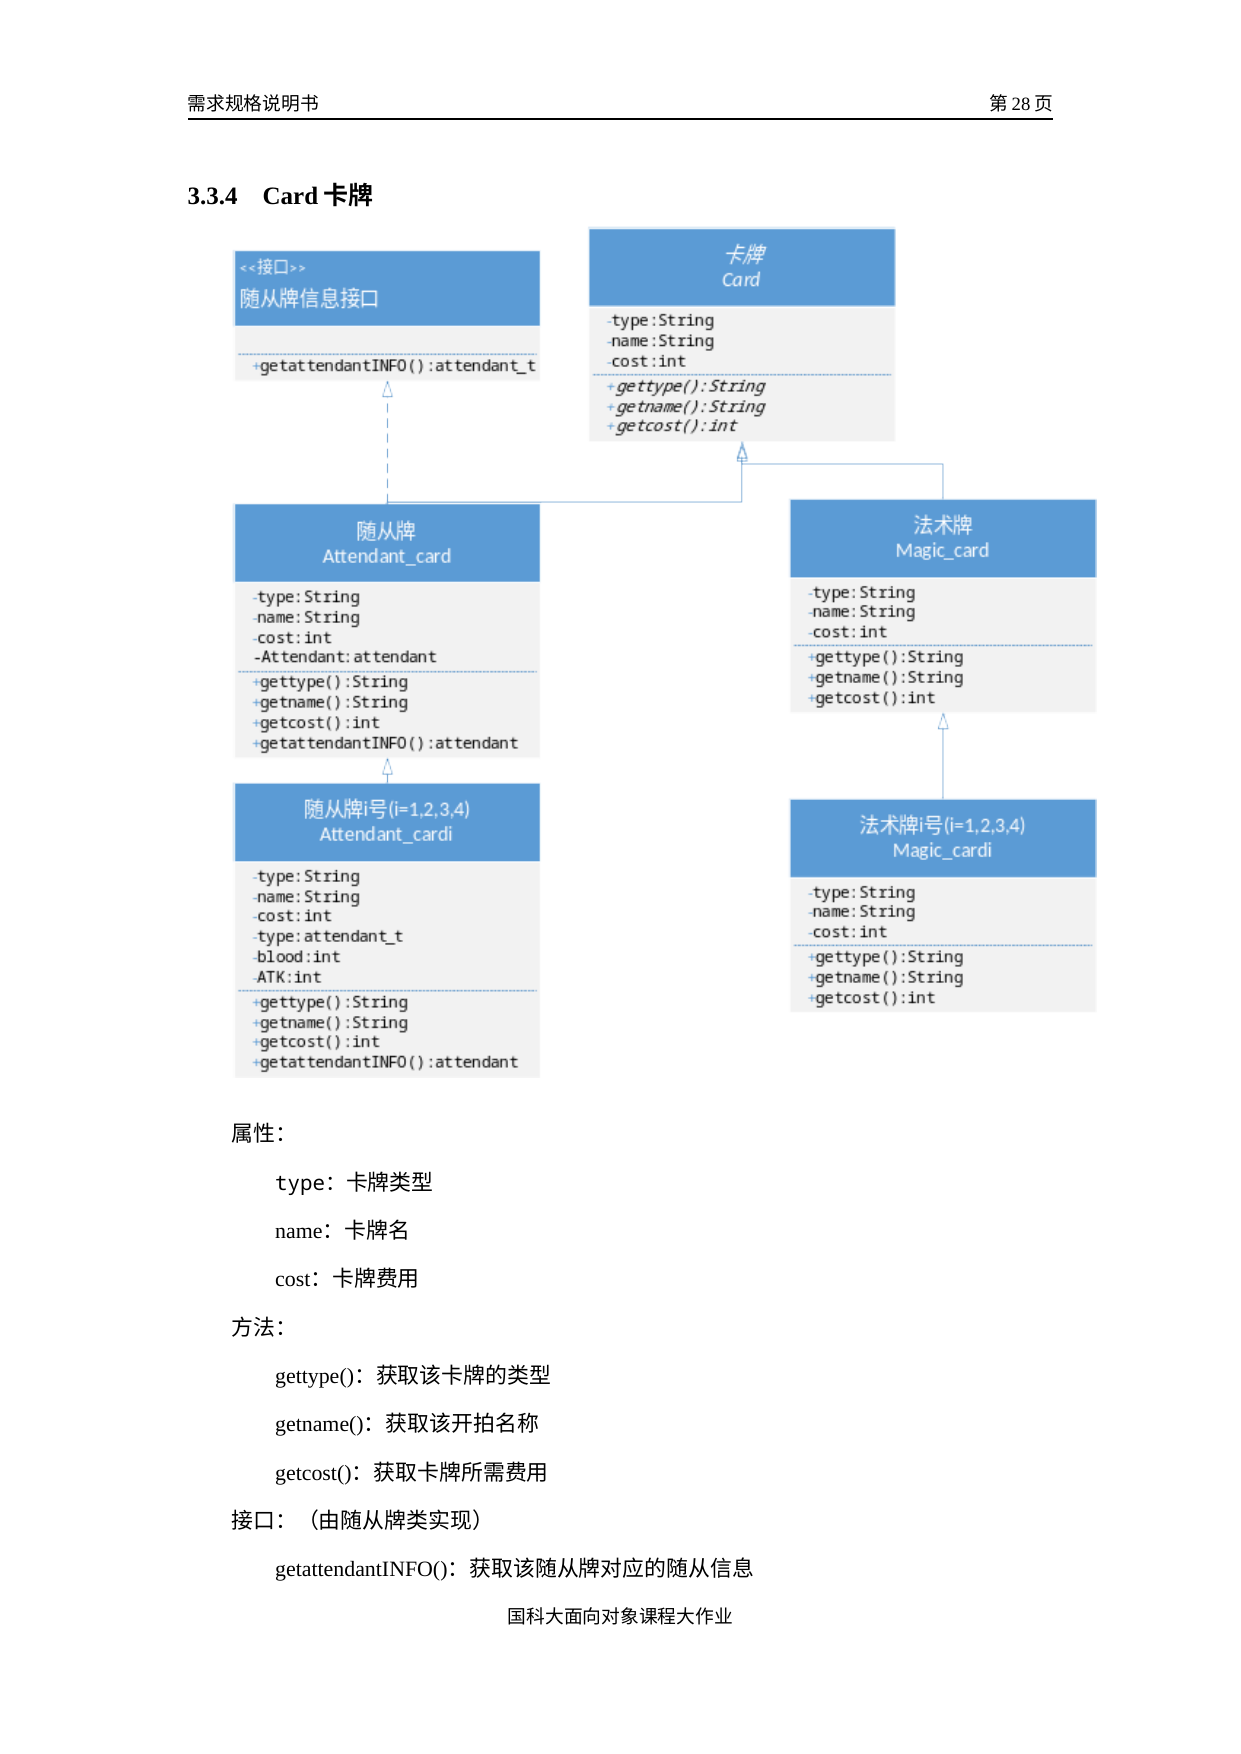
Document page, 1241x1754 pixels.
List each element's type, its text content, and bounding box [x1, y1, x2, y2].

text getcost()：获取卡牌所需费用 [187, 1454, 1053, 1487]
text getname()：获取该开拍名称 [187, 1406, 1053, 1438]
text 接口：（由随从牌类实现） [187, 1503, 1053, 1535]
subtitle Card卡牌 [187, 161, 1053, 226]
text gettype()：获取该卡牌的类型 [187, 1358, 1053, 1390]
text type：卡牌类型 [187, 1164, 1053, 1197]
text 属性： [187, 1116, 1053, 1148]
text cost：卡牌费用 [187, 1261, 1053, 1293]
text name：卡牌名 [187, 1213, 1053, 1245]
text 方法： [187, 1309, 1053, 1342]
text getattendantINFO()：获取该随从牌对应的随从信息 [187, 1551, 1053, 1583]
